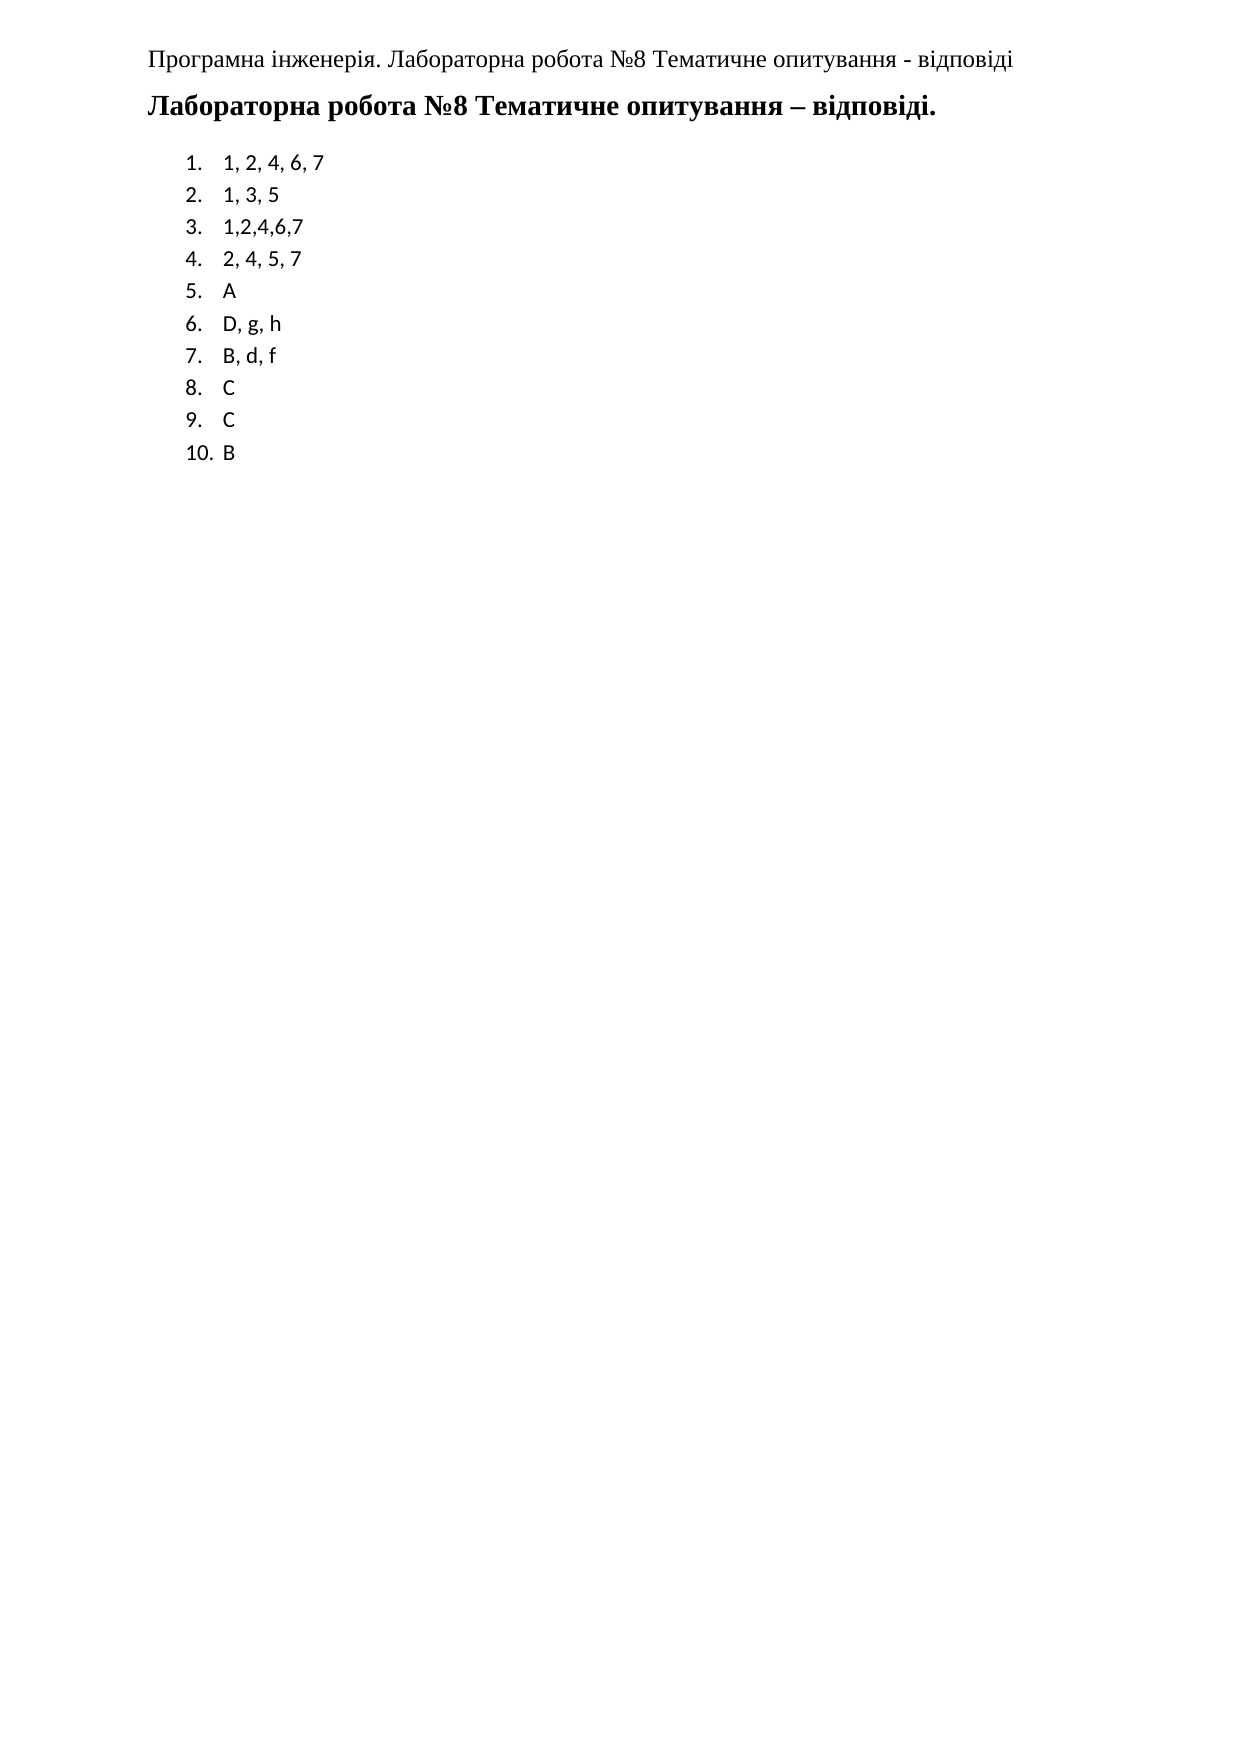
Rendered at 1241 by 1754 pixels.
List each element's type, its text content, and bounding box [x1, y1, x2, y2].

list А [185, 277, 1152, 305]
list B, d, f [185, 341, 1152, 369]
list 2, 4, 5, 7 [185, 244, 1152, 272]
list D, g, h [185, 309, 1152, 337]
list 1, 3, 5 [185, 180, 1152, 208]
list B [185, 438, 1152, 466]
list С [185, 373, 1152, 401]
list 1, 2, 4, 6, 7 [185, 148, 1152, 176]
text Лабораторна робота №8 Тематичне опитування – відповіді. [148, 88, 1152, 122]
list 1,2,4,6,7 [185, 212, 1152, 240]
list С [185, 405, 1152, 433]
